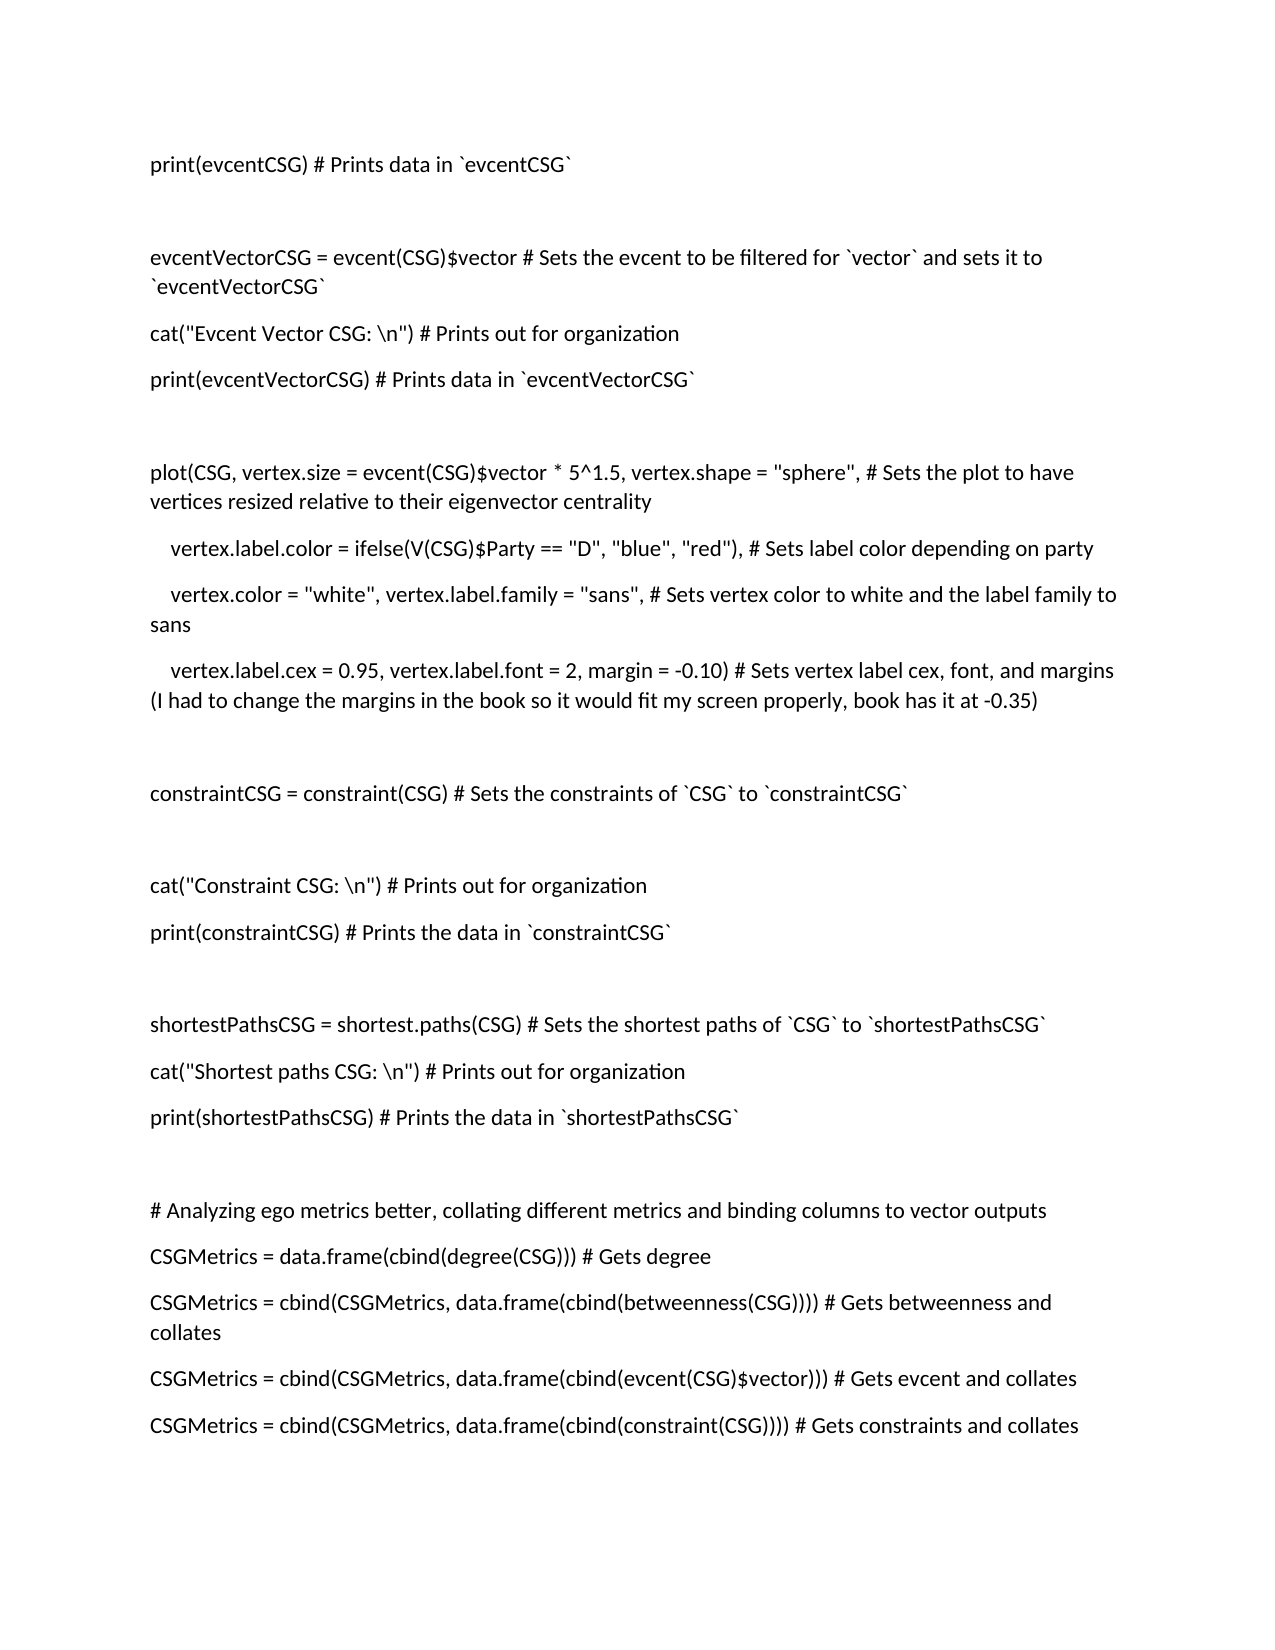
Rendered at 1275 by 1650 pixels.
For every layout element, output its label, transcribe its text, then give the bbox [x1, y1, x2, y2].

text CSGMetrics = cbind(CSGMetrics, data.frame(cbind(evcent(CSG)$vector))) # Gets evcent and collates [150, 1364, 1125, 1393]
text # Analyzing ego metrics better, collating different metrics and binding columns to vector outputs [150, 1196, 1125, 1224]
text CSGMetrics = data.frame(cbind(degree(CSG))) # Gets degree [150, 1242, 1125, 1270]
text constraintCSG = constraint(CSG) # Sets the constraints of `CSG` to `constraintCSG` [150, 779, 1125, 807]
text cat("Shortest paths CSG: \n") # Prints out for organization [150, 1057, 1125, 1085]
text plot(CSG, vertex.size = evcent(CSG)$vector * 5^1.5, vertex.shape = "sphere", # Sets the plot to have vertices resized relative to their eigenvector centrality [150, 458, 1125, 516]
text print(constraintCSG) # Prints the data in `constraintCSG` [150, 918, 1125, 946]
text vertex.label.color = ifelse(V(CSG)$Party == "D", "blue", "red"), # Sets label color depending on party [150, 534, 1125, 562]
text CSGMetrics = cbind(CSGMetrics, data.frame(cbind(betweenness(CSG)))) # Gets betweenness and collates [150, 1288, 1125, 1346]
text print(shortestPathsCSG) # Prints the data in `shortestPathsCSG` [150, 1103, 1125, 1131]
text vertex.label.cex = 0.95, vertex.label.font = 2, margin = -0.10) # Sets vertex label cex, font, and margins (I had to change the margins in the book so it would fit my screen properly, book has it at -0.35) [150, 656, 1125, 714]
text cat("Evcent Vector CSG: \n") # Prints out for organization [150, 319, 1125, 347]
text shortestPathsCSG = shortest.paths(CSG) # Sets the shortest paths of `CSG` to `shortestPathsCSG` [150, 1010, 1125, 1038]
text print(evcentCSG) # Prints data in `evcentCSG` [150, 150, 1125, 178]
text evcentVectorCSG = evcent(CSG)$vector # Sets the evcent to be filtered for `vector` and sets it to `evcentVectorCSG` [150, 243, 1125, 300]
text CSGMetrics = cbind(CSGMetrics, data.frame(cbind(constraint(CSG)))) # Gets constraints and collates [150, 1411, 1125, 1439]
text cat("Constraint CSG: \n") # Prints out for organization [150, 871, 1125, 899]
text print(evcentVectorCSG) # Prints data in `evcentVectorCSG` [150, 365, 1125, 393]
text vertex.color = "white", vertex.label.family = "sans", # Sets vertex color to white and the label family to sans [150, 580, 1125, 638]
